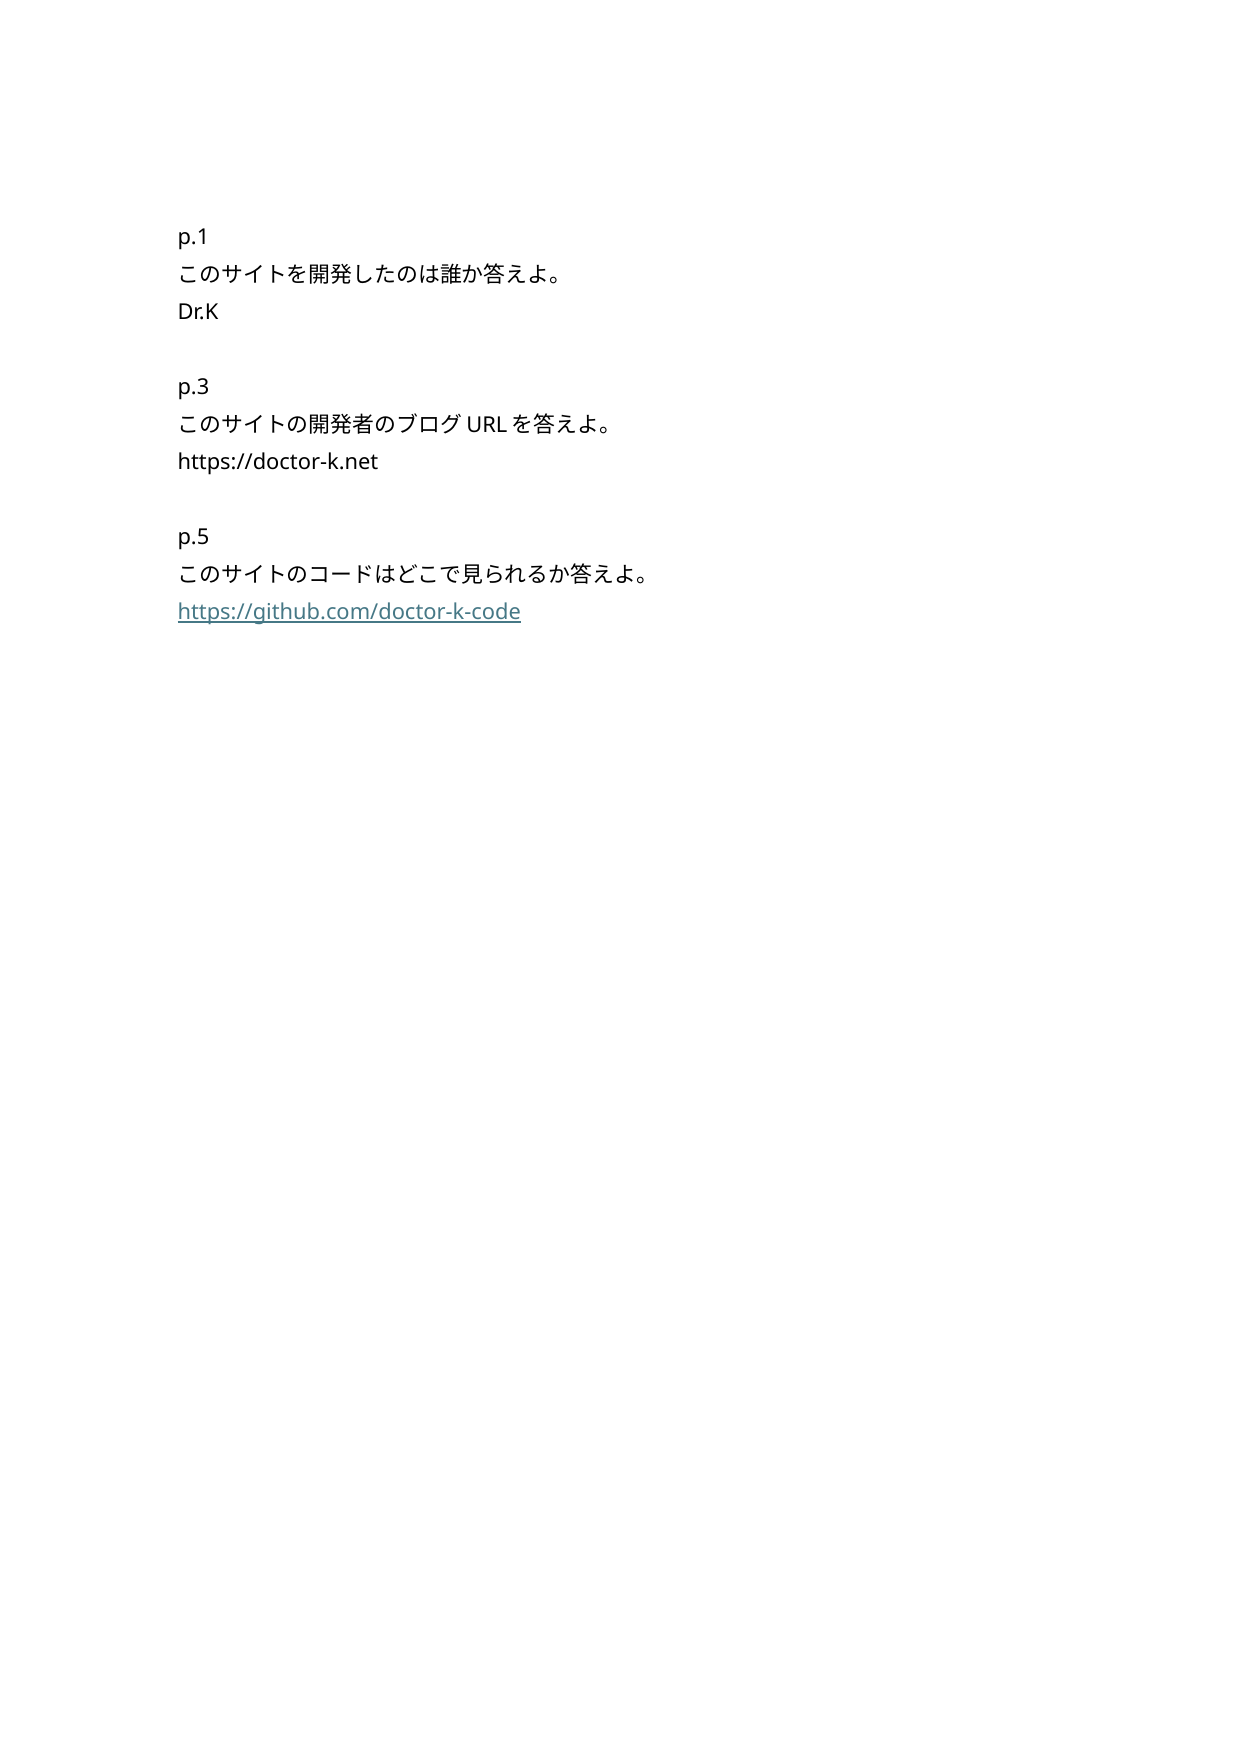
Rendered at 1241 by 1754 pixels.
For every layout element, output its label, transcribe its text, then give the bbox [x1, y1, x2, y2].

text p.5 [177, 517, 1063, 554]
text このサイトの開発者のブログURLを答えよ。 [177, 404, 1063, 442]
text このサイトのコードはどこで見られるか答えよ。 [177, 554, 1063, 592]
text https://doctor-k.net [177, 442, 1063, 479]
text このサイトを開発したのは誰か答えよ。 [177, 254, 1063, 292]
text p.1 [177, 217, 1063, 254]
text https://github.com/doctor-k-code [177, 592, 1063, 629]
text p.3 [177, 367, 1063, 404]
text Dr.K [177, 292, 1063, 329]
